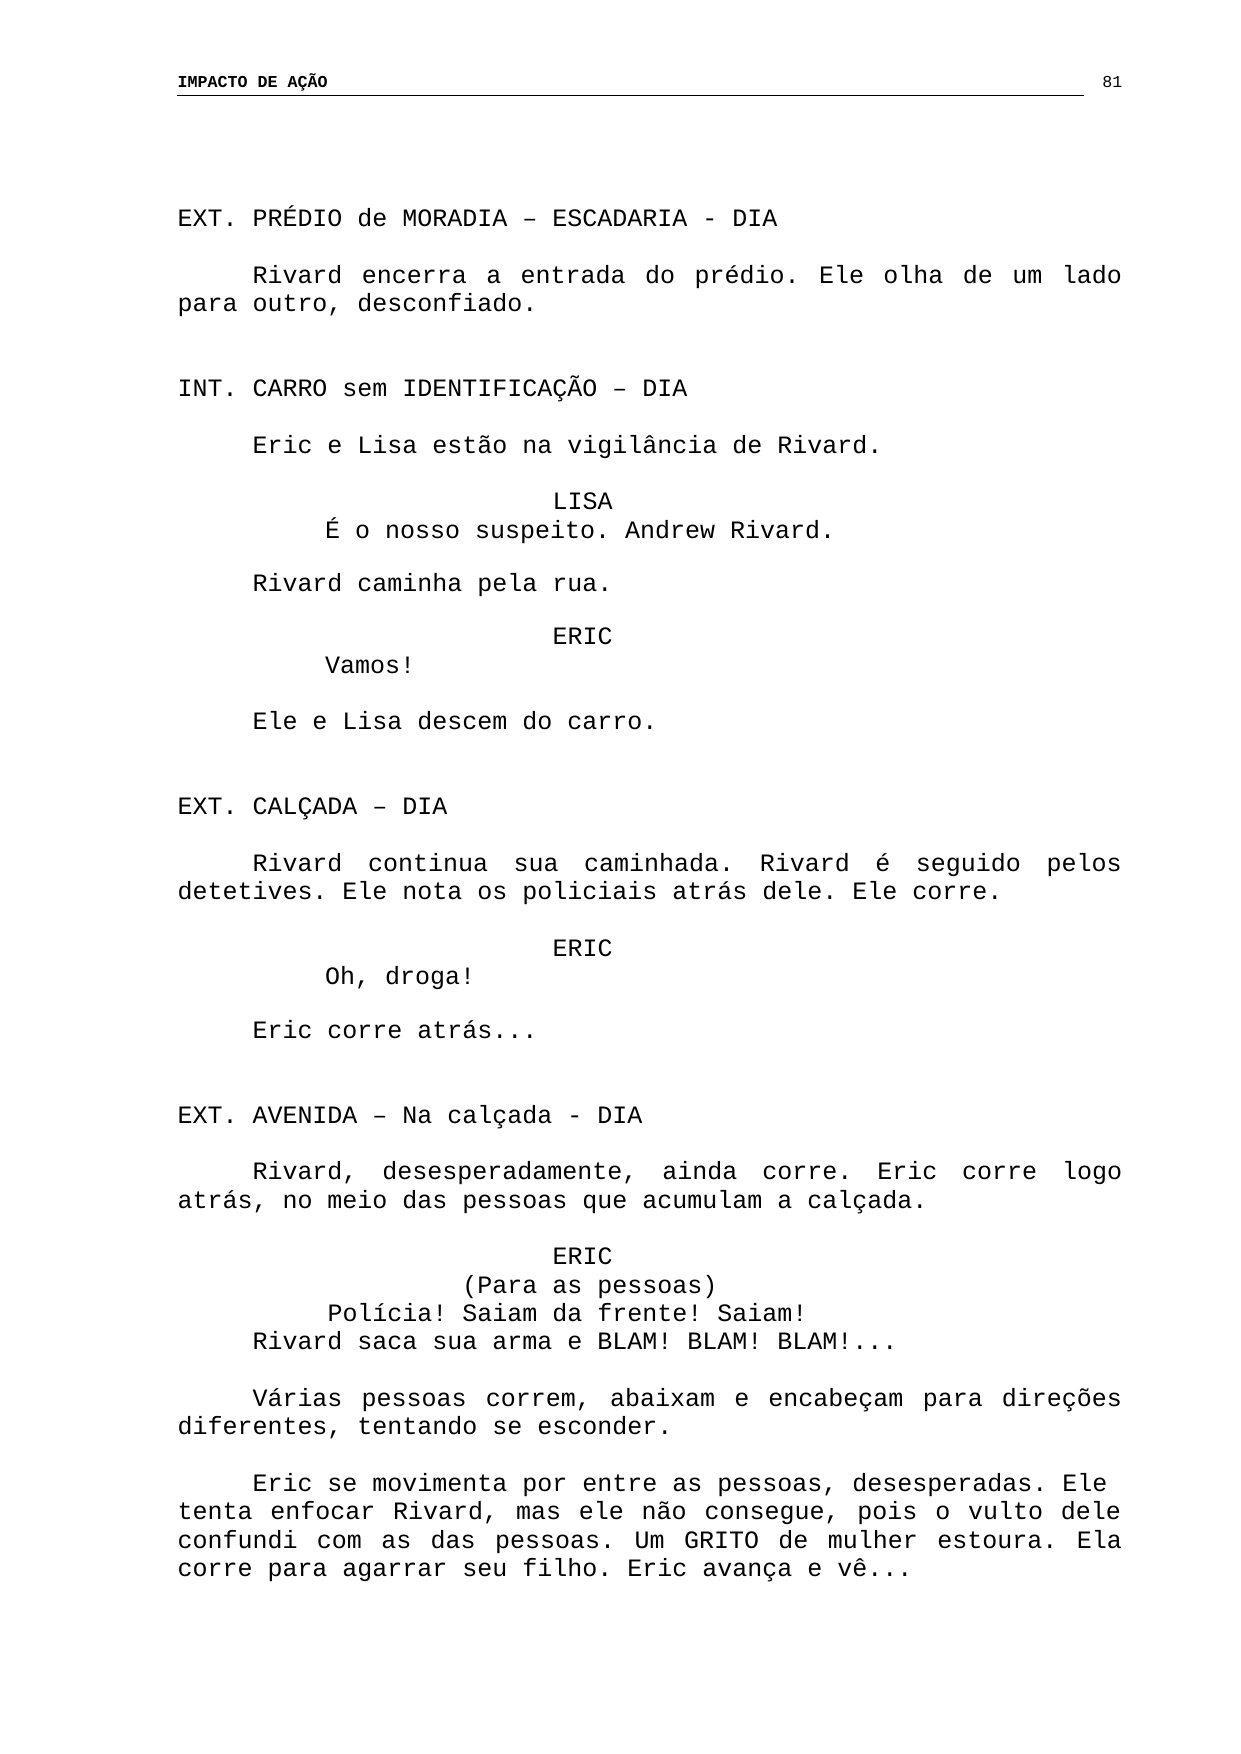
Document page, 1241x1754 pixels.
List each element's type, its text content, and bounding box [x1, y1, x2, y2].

title Eric se movimenta por entre as pessoas, desesperadas. Ele [177, 1471, 1122, 1499]
text EXT. PRÉDIO de MORADIA – ESCADARIA - DIA [177, 206, 1122, 234]
text Rivard caminha pela rua. [177, 571, 913, 599]
title Ele e Lisa descem do carro. [177, 709, 1122, 737]
text É o nosso suspeito. Andrew Rivard. [325, 517, 913, 546]
text Oh, droga! [325, 964, 913, 992]
title Rivard continua sua caminhada. Rivard é seguido pelos detetives. Ele nota os policiais atrás dele. Ele corre. [177, 851, 1122, 907]
title Eric corre atrás... [177, 1017, 1122, 1046]
title ERIC [177, 624, 1122, 652]
title Eric e Lisa estão na vigilância de Rivard. [177, 432, 1122, 461]
title Rivard encerra a entrada do prédio. Ele olha de um lado para outro, desconfiado. [177, 262, 1122, 319]
title Várias pessoas correm, abaixam e encabeçam para direções diferentes, tentando se esconder. [177, 1386, 1122, 1442]
title Vamos! [325, 652, 1122, 681]
title Rivard saca sua arma e BLAM! BLAM! BLAM!... [177, 1329, 1122, 1357]
title Rivard, desesperadamente, ainda corre. Eric corre logo atrás, no meio das pessoas que acumulam a calçada. [177, 1159, 1122, 1216]
title EXT. CALÇADA – DIA [177, 766, 1122, 822]
title ERIC (Para as pessoas) Polícia! Saiam da frente! Saiam! [177, 1244, 1122, 1329]
title ERIC [177, 936, 1122, 964]
title EXT. AVENIDA – Na calçada - DIA [177, 1102, 1122, 1131]
title INT. CARRO sem IDENTIFICAÇÃO – DIA [177, 376, 1122, 404]
title tenta enfocar Rivard, mas ele não consegue, pois o vulto dele confundi com as das pessoas. Um GRITO de mulher estoura. Ela corre para agarrar seu filho. Eric avança e vê... [177, 1499, 1122, 1584]
title LISA [177, 489, 1122, 517]
